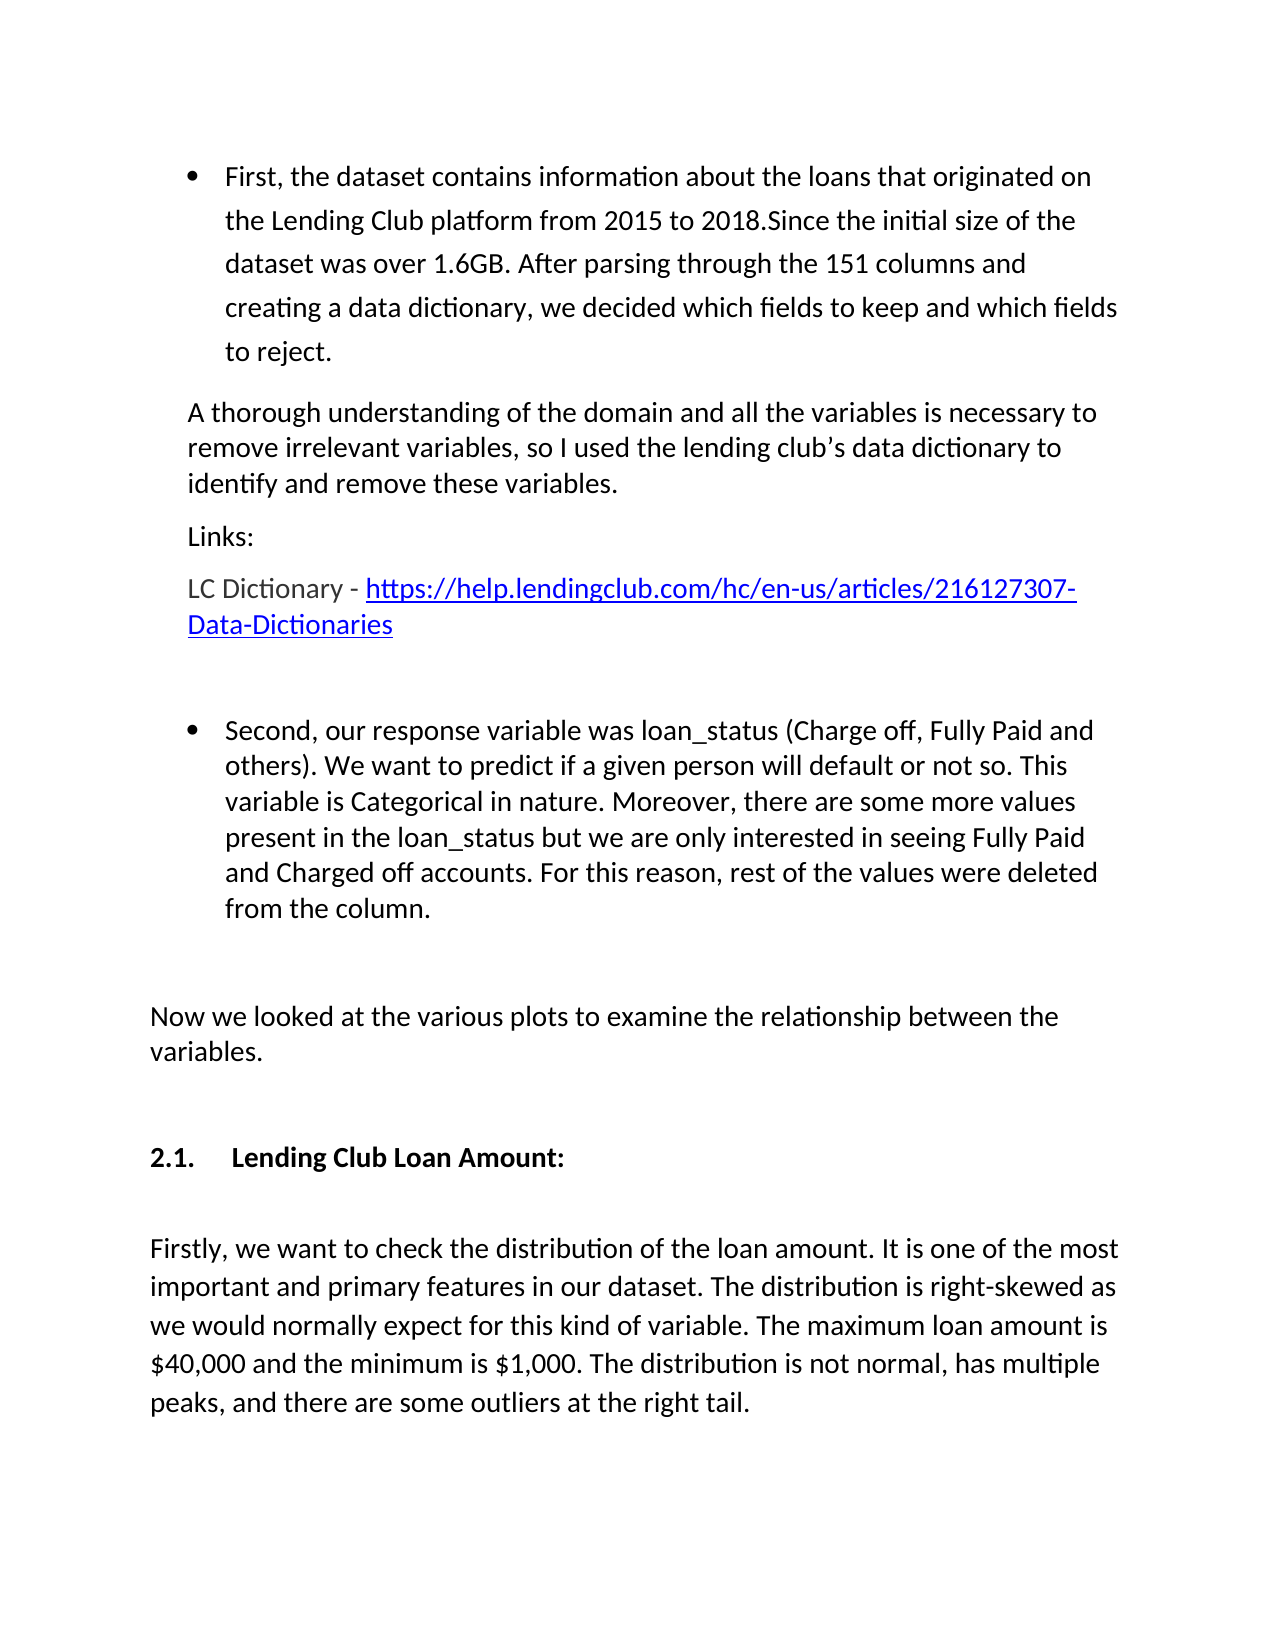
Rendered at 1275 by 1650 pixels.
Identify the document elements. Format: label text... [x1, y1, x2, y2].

text Firstly, we want to check the distribution of the loan amount. It is one of the most important and primary features in our dataset. The distribution is right-skewed as we would normally expect for this kind of variable. The maximum loan amount is $40,000 and the minimum is $1,000. The distribution is not normal, has multiple peaks, and there are some outliers at the right tail. [150, 1230, 1125, 1419]
list Second, our response variable was loan_status (Charge off, Fully Paid and others). We want to predict if a given person will default or not so. This variable is Categorical in nature. Moreover, there are some more values present in the loan_status but we are only interested in seeing Fully Paid and Charged off accounts. For this reason, rest of the values were deleted from the column. [187, 712, 1125, 926]
subtitle Lending Club Loan Amount: [150, 1139, 1125, 1175]
text A thorough understanding of the domain and all the variables is necessary to remove irrelevant variables, so I used the lending club’s data dictionary to identify and remove these variables. [187, 394, 1125, 501]
list First, the dataset contains information about the loans that originated on the Lending Club platform from 2015 to 2018.Since the initial size of the dataset was over 1.6GB. After parsing through the 151 columns and creating a data dictionary, we decided which fields to keep and which fields to reject. [187, 150, 1125, 369]
text LC Dictionary - https://help.lendingclub.com/hc/en-us/articles/216127307-Data-Dictionaries [187, 571, 1125, 642]
text Links: [150, 518, 1125, 553]
text Now we looked at the various plots to examine the relationship between the variables. [150, 998, 1125, 1069]
